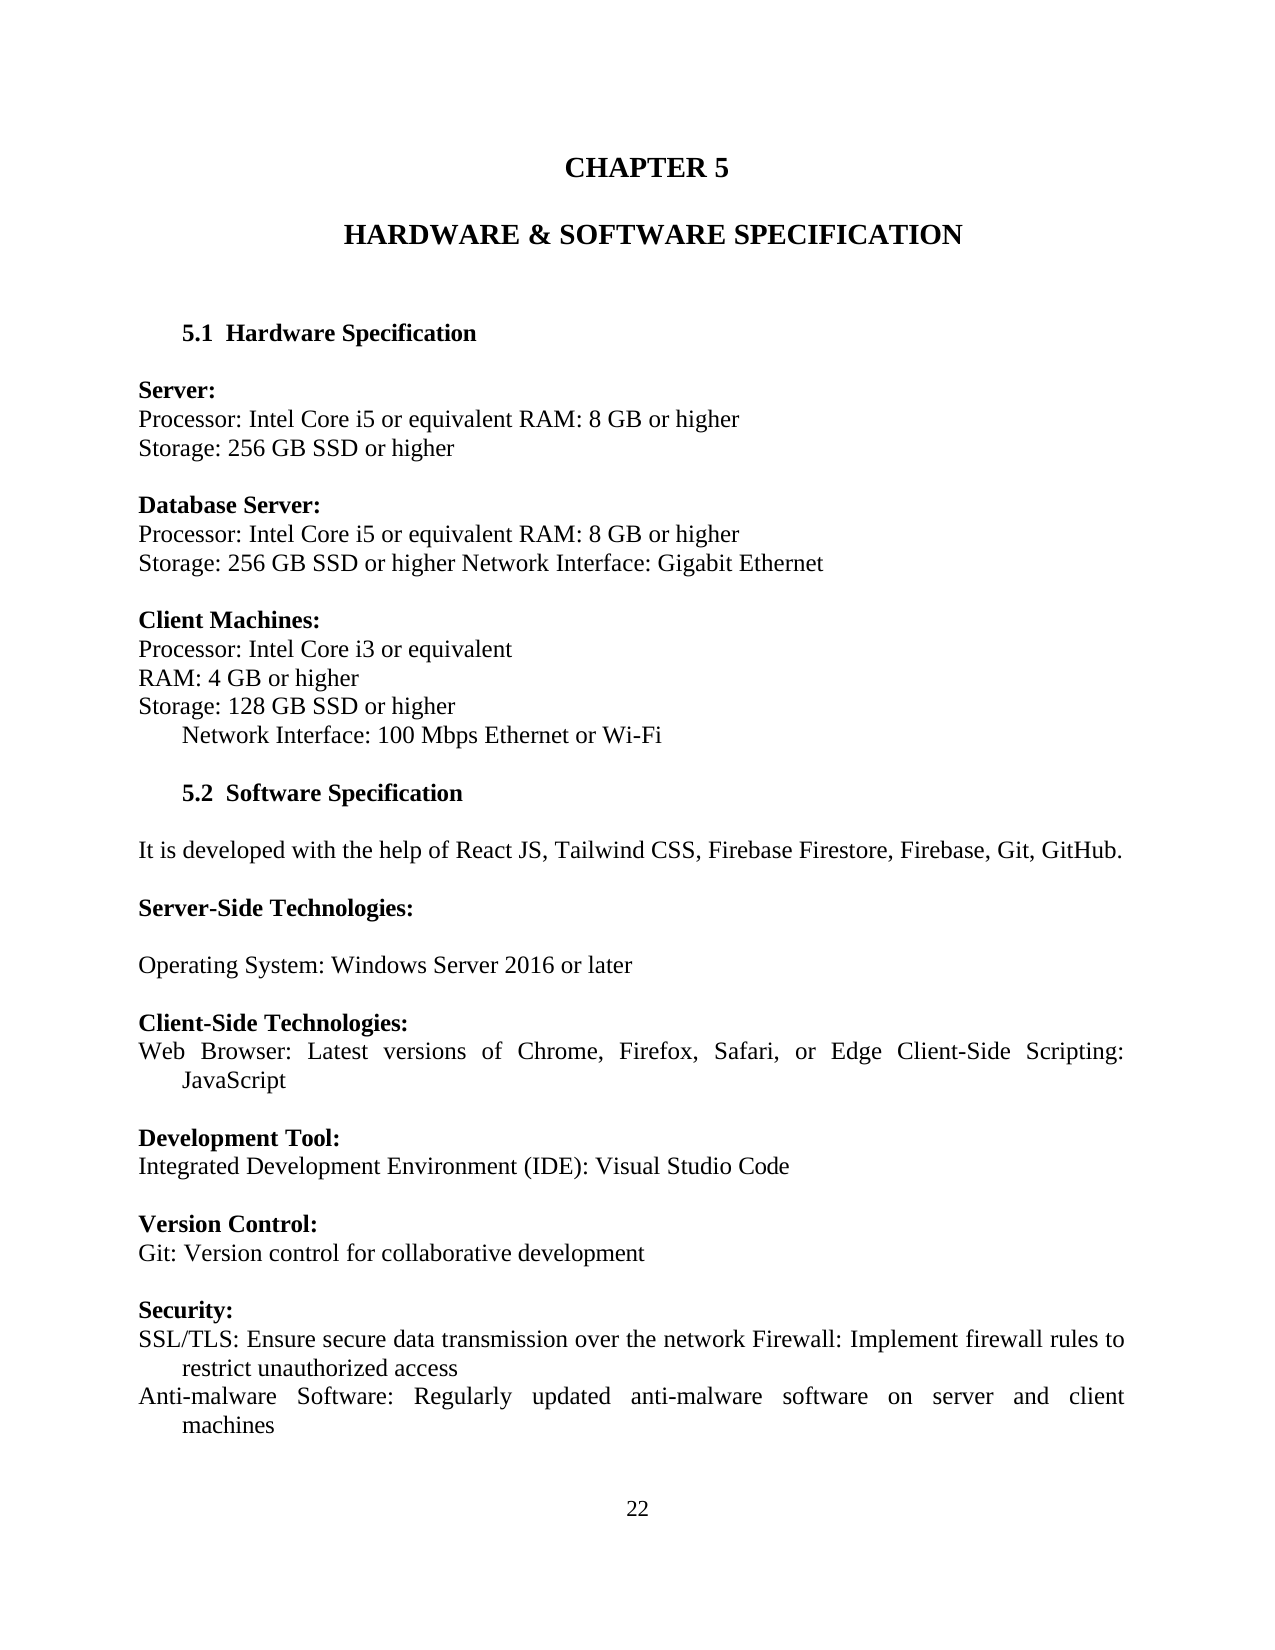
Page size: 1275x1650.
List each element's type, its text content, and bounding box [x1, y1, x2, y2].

text Client Machines: [138, 605, 494, 634]
text Storage: 256 GB SSD or higher [138, 433, 1124, 461]
text SSL/TLS: Ensure secure data transmission over the network Firewall: Implement firewall rules to restrict unauthorized access [138, 1324, 1124, 1381]
subtitle Client-Side Technologies: [138, 1008, 1125, 1036]
text Web Browser: Latest versions of Chrome, Firefox, Safari, or Edge Client-Side Scripting: JavaScript [138, 1036, 1124, 1094]
subtitle Hardware Specification [182, 318, 1125, 346]
text Anti-malware Software: Regularly updated anti-malware software on server and client machines [138, 1381, 1124, 1439]
subtitle Software Specification [182, 778, 1125, 806]
subtitle Development Tool: [138, 1123, 1125, 1151]
subtitle Version Control: [138, 1209, 1125, 1238]
text Processor: Intel Core i5 or equivalent RAM: 8 GB or higher [138, 519, 1124, 548]
text HARDWARE & SOFTWARE SPECIFICATION [182, 217, 1124, 251]
text Storage: 128 GB SSD or higher [138, 691, 1124, 720]
text Processor: Intel Core i5 or equivalent RAM: 8 GB or higher [138, 404, 1124, 433]
subtitle It is developed with the help of React JS, Tailwind CSS, Firebase Firestore, Firebase, Git, GitHub. [138, 835, 1125, 864]
text CHAPTER 5 [182, 150, 1112, 183]
text Network Interface: 100 Mbps Ethernet or Wi-Fi [182, 720, 667, 749]
text Storage: 256 GB SSD or higher Network Interface: Gigabit Ethernet [138, 548, 1124, 576]
subtitle Server: [138, 375, 1125, 404]
text Integrated Development Environment (IDE): Visual Studio Code [138, 1151, 1125, 1180]
subtitle Server-Side Technologies: [138, 893, 1125, 921]
text Processor: Intel Core i3 or equivalent [138, 634, 1124, 663]
text Security: [138, 1295, 1125, 1324]
text RAM: 4 GB or higher [138, 663, 1124, 691]
subtitle Operating System: Windows Server 2016 or later [138, 950, 1125, 979]
subtitle Database Server: [138, 490, 1125, 519]
text Git: Version control for collaborative development [138, 1238, 1125, 1266]
